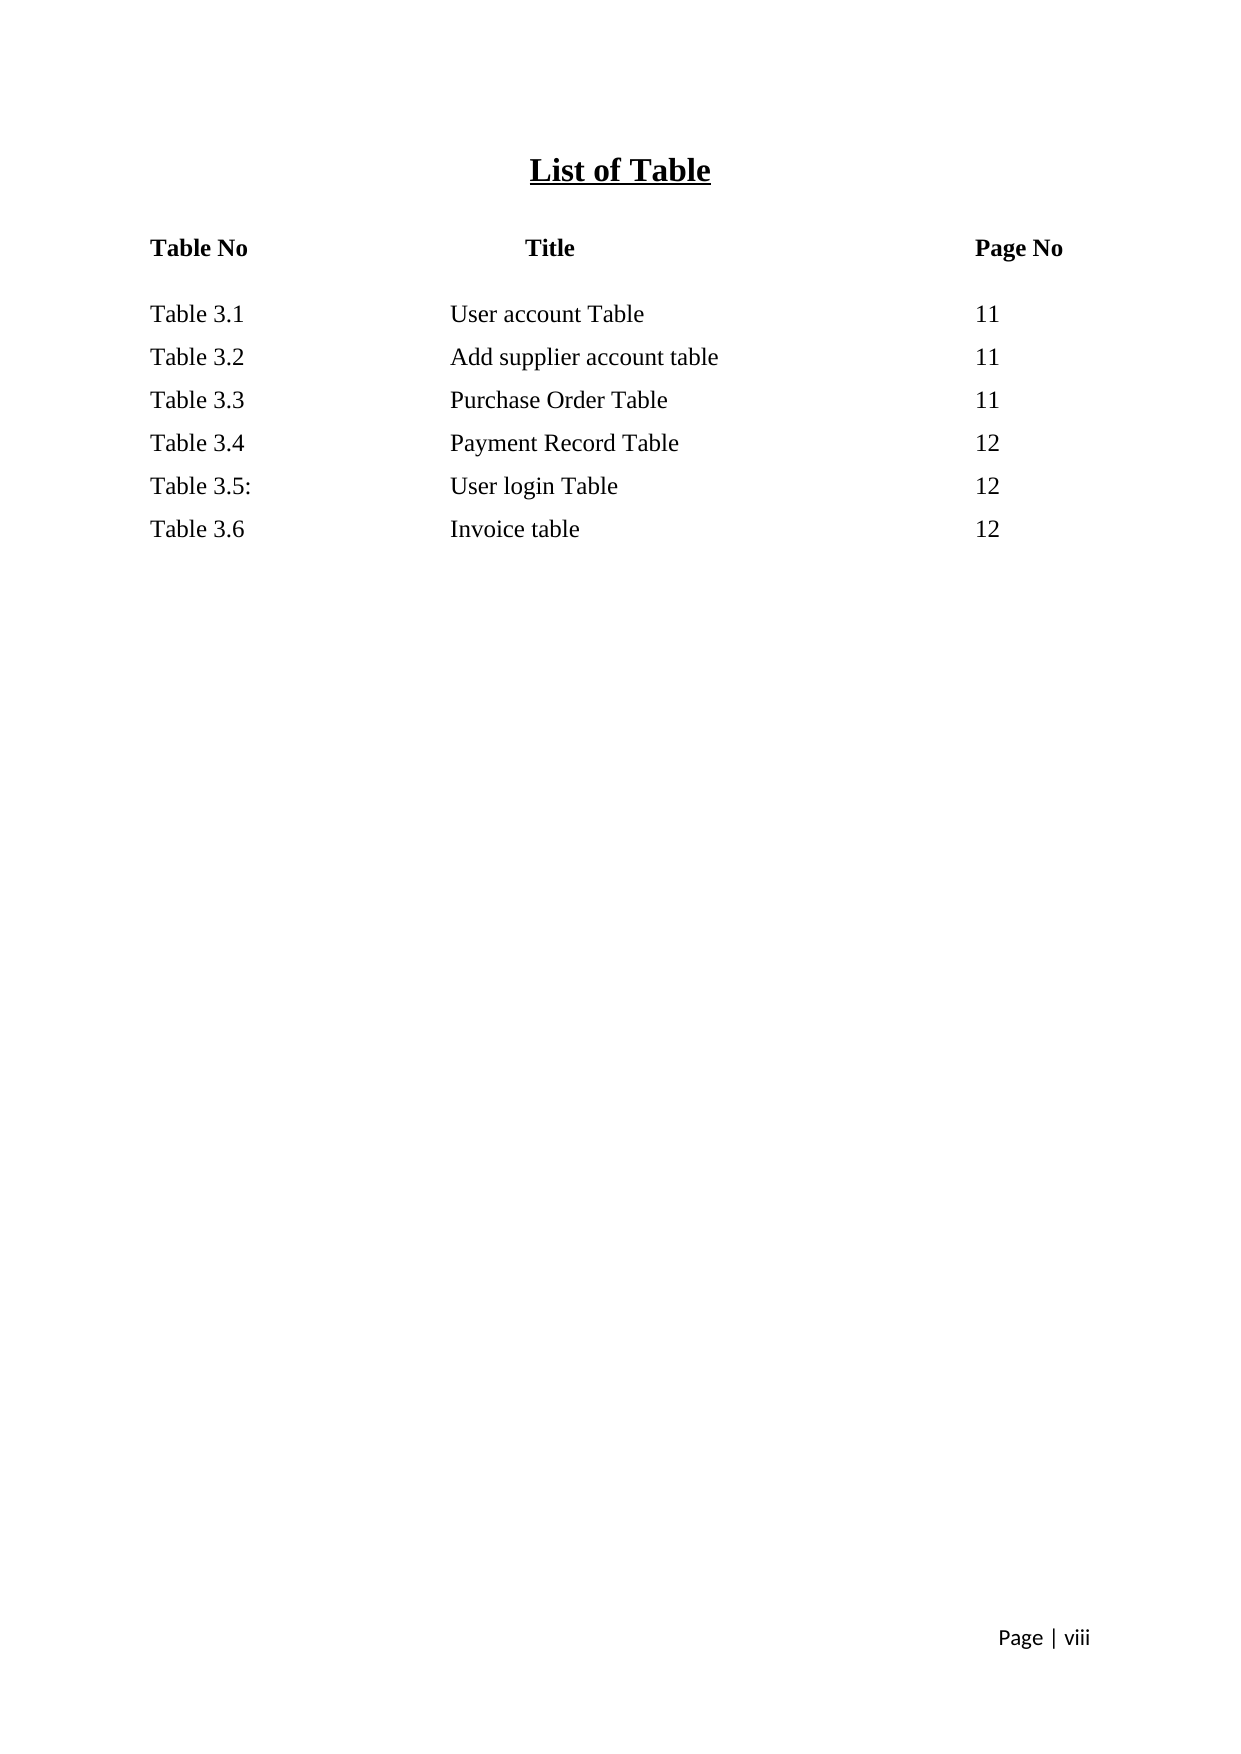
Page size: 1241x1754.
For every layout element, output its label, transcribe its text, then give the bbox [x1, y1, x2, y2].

text Table 3.1 User account Table 11 [150, 299, 1090, 327]
text Table No Title Page No [150, 233, 1090, 261]
text Table 3.5: User login Table 12 [150, 471, 1090, 500]
text Table 3.6 Invoice table 12 [150, 514, 1090, 543]
text Table 3.4 Payment Record Table 12 [150, 428, 1090, 457]
text Table 3.3 Purchase Order Table 11 [150, 385, 1090, 414]
text List of Table [150, 150, 1090, 188]
text Table 3.2 Add supplier account table 11 [150, 342, 1090, 371]
